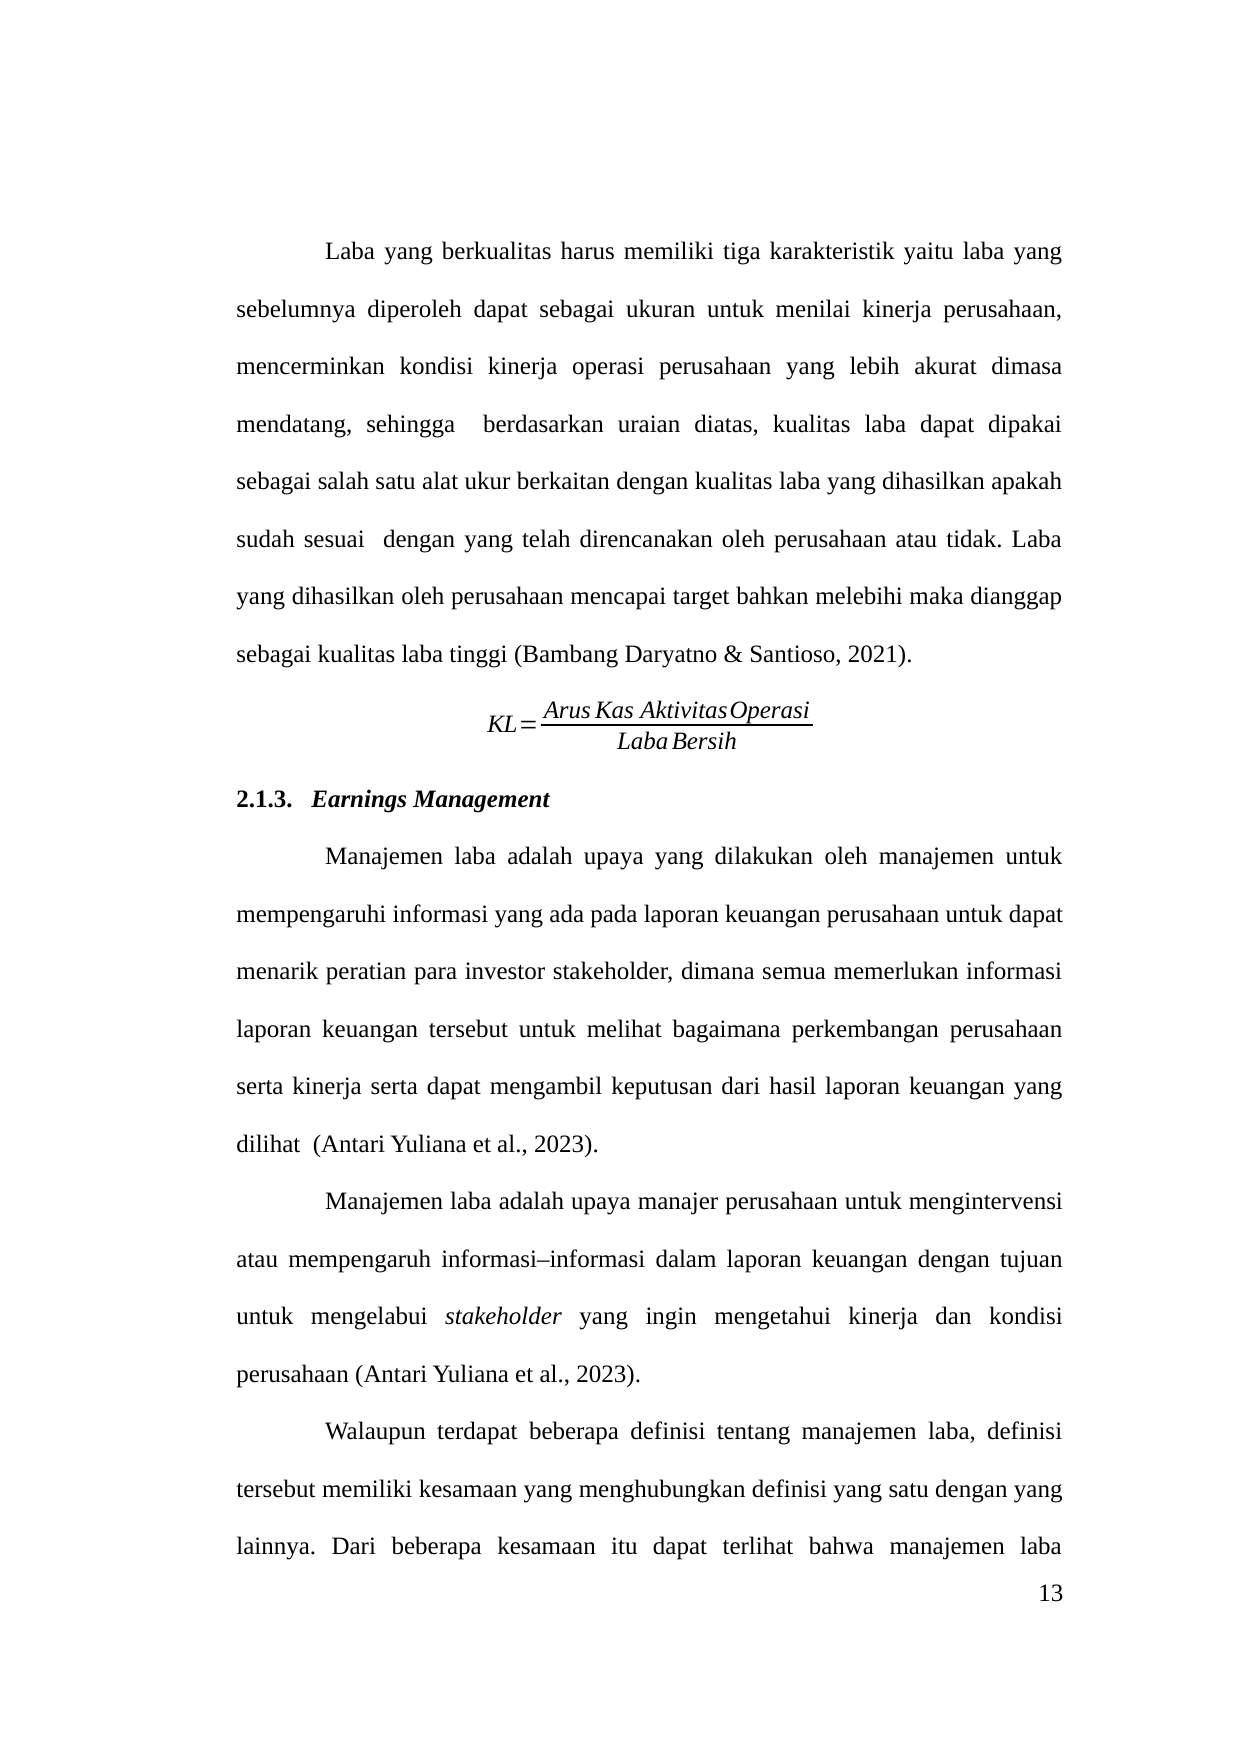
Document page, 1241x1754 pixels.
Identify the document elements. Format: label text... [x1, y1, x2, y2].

text Laba yang berkualitas harus memiliki tiga karakteristik yaitu laba yang sebelumnya diperoleh dapat sebagai ukuran untuk menilai kinerja perusahaan, mencerminkan kondisi kinerja operasi perusahaan yang lebih akurat dimasa mendatang, sehingga berdasarkan uraian diatas, kualitas laba dapat dipakai sebagai salah satu alat ukur berkaitan dengan kualitas laba yang dihasilkan apakah sudah sesuai dengan yang telah direncanakan oleh perusahaan atau tidak. Laba yang dihasilkan oleh perusahaan mencapai target bahkan melebihi maka dianggap sebagai kualitas laba tinggi . [236, 236, 1063, 667]
text Manajemen laba adalah upaya manajer perusahaan untuk mengintervensi atau mempengaruh informasi–informasi dalam laporan keuangan dengan tujuan untuk mengelabui stakeholder yang ingin mengetahui kinerja dan kondisi perusahaan . [236, 1186, 1063, 1388]
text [236, 1416, 1063, 1560]
subtitle Earnings Management [236, 784, 1063, 813]
text Manajemen laba adalah upaya yang dilakukan oleh manajemen untuk mempengaruhi informasi yang ada pada laporan keuangan perusahaan untuk dapat menarik peratian para investor stakeholder, dimana semua memerlukan informasi laporan keuangan tersebut untuk melihat bagaimana perkembangan perusahaan serta kinerja serta dapat mengambil keputusan dari hasil laporan keuangan yang dilihat . [236, 841, 1063, 1158]
